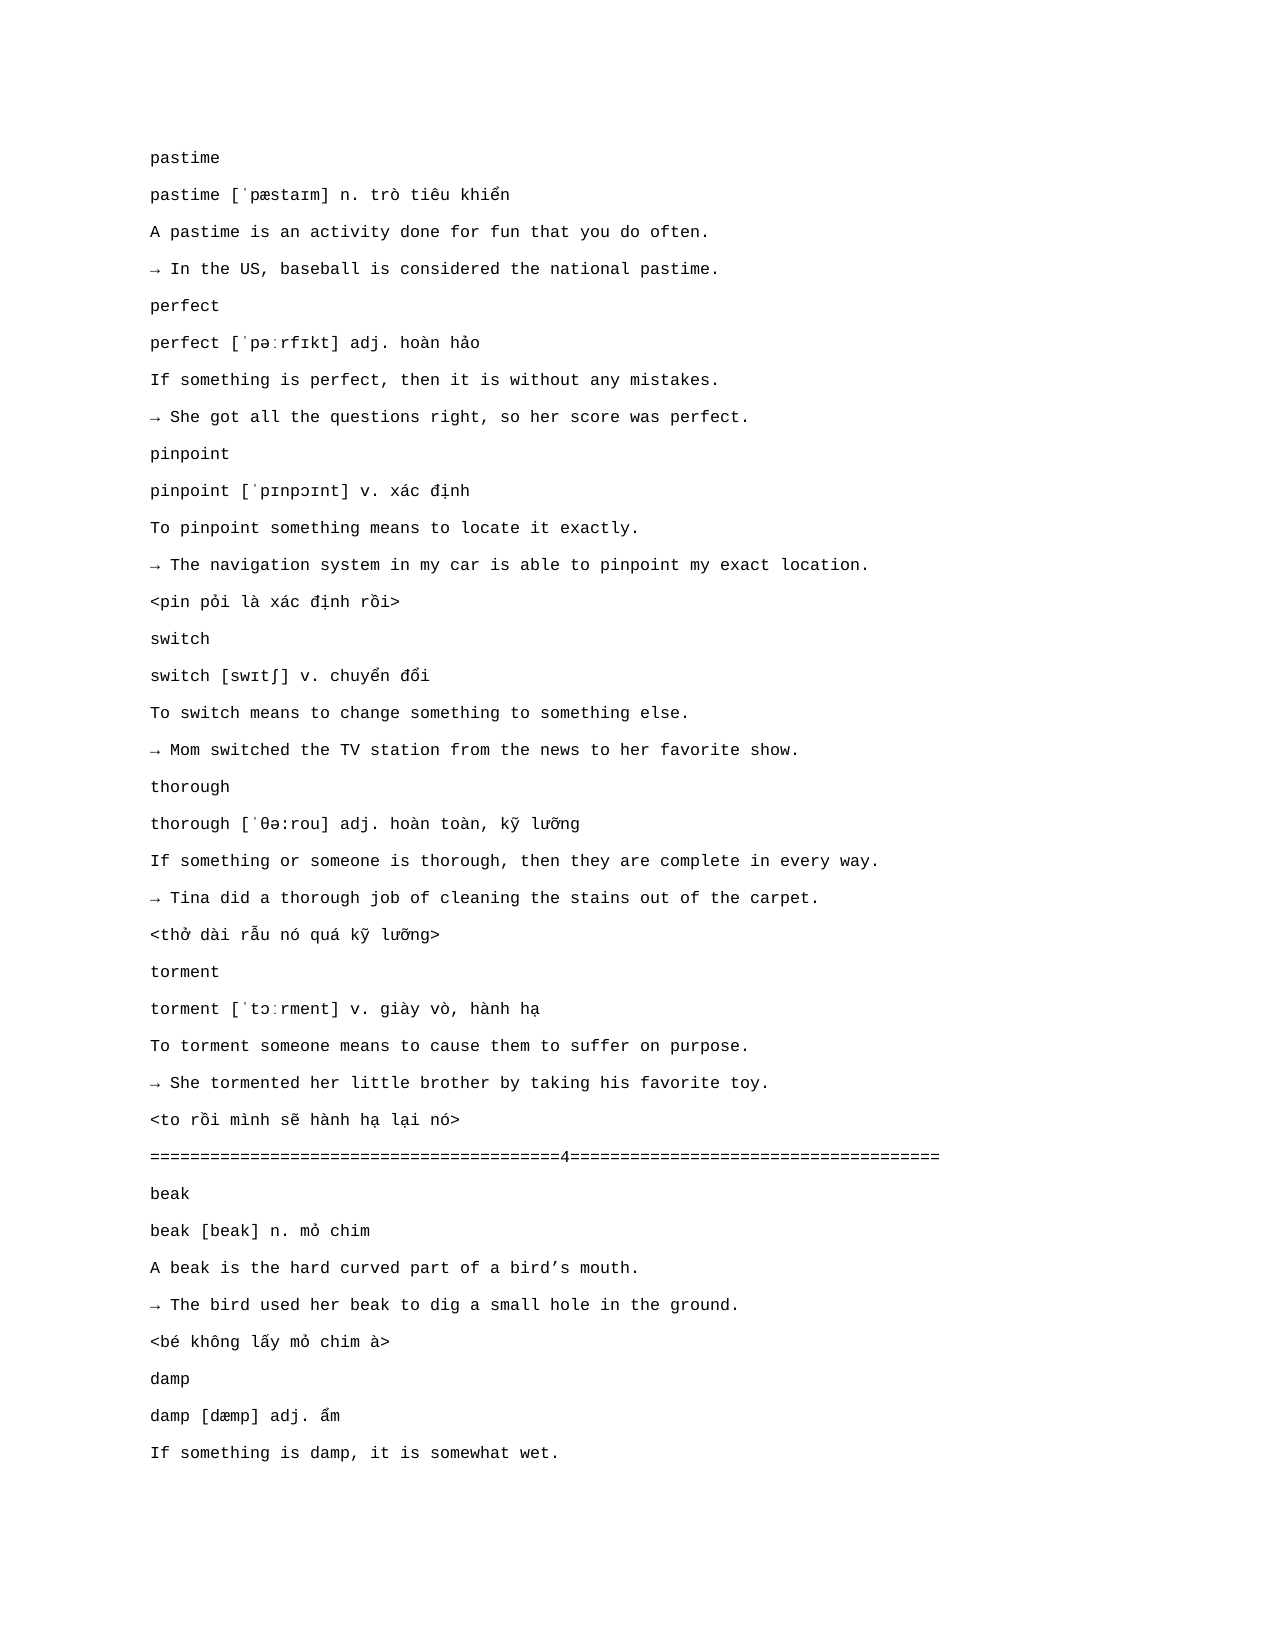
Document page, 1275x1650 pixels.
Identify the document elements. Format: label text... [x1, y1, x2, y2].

text If something or someone is thorough, then they are complete in every way. [150, 853, 1125, 871]
text pastime [ˈpæstaɪm] n. trò tiêu khiển [150, 187, 1125, 206]
text → Tina did a thorough job of cleaning the stains out of the carpet. [150, 889, 1125, 908]
text pinpoint [150, 446, 1125, 465]
text A beak is the hard curved part of a bird’s mouth. [150, 1259, 1125, 1278]
text =========================================4===================================== [150, 1148, 1125, 1167]
text → The bird used her beak to dig a small hole in the ground. [150, 1296, 1125, 1315]
text → The navigation system in my car is able to pinpoint my exact location. [150, 557, 1125, 576]
text <pin pỏi là xác định rồi> [150, 594, 1125, 613]
text torment [150, 963, 1125, 982]
text <bé không lấy mỏ chim à> [150, 1333, 1125, 1352]
text → She got all the questions right, so her score was perfect. [150, 409, 1125, 428]
text If something is damp, it is somewhat wet. [150, 1444, 1125, 1463]
text beak [beak] n. mỏ chim [150, 1222, 1125, 1241]
text perfect [ˈpəːrfɪkt] adj. hoàn hảo [150, 335, 1125, 354]
text To switch means to change something to something else. [150, 705, 1125, 723]
text → Mom switched the TV station from the news to her favorite show. [150, 742, 1125, 761]
text If something is perfect, then it is without any mistakes. [150, 372, 1125, 391]
text thorough [150, 779, 1125, 797]
text → In the US, baseball is considered the national pastime. [150, 261, 1125, 280]
text <to rồi mình sẽ hành hạ lại nó> [150, 1111, 1125, 1130]
text To torment someone means to cause them to suffer on purpose. [150, 1037, 1125, 1056]
text damp [150, 1370, 1125, 1389]
text pastime [150, 150, 1125, 169]
text To pinpoint something means to locate it exactly. [150, 520, 1125, 539]
text thorough [ˈθə:rou] adj. hoàn toàn, kỹ lưỡng [150, 816, 1125, 834]
text perfect [150, 298, 1125, 317]
text A pastime is an activity done for fun that you do often. [150, 224, 1125, 243]
text pinpoint [ˈpɪnpɔɪnt] v. xác định [150, 483, 1125, 502]
text torment [ˈtɔːrment] v. giày vò, hành hạ [150, 1001, 1125, 1019]
text damp [dæmp] adj. ẩm [150, 1407, 1125, 1426]
text <thở dài rẫu nó quá kỹ lưỡng> [150, 927, 1125, 945]
text switch [150, 631, 1125, 649]
text beak [150, 1185, 1125, 1204]
text → She tormented her little brother by taking his favorite toy. [150, 1074, 1125, 1093]
text switch [swɪtʃ] v. chuyển đổi [150, 668, 1125, 687]
